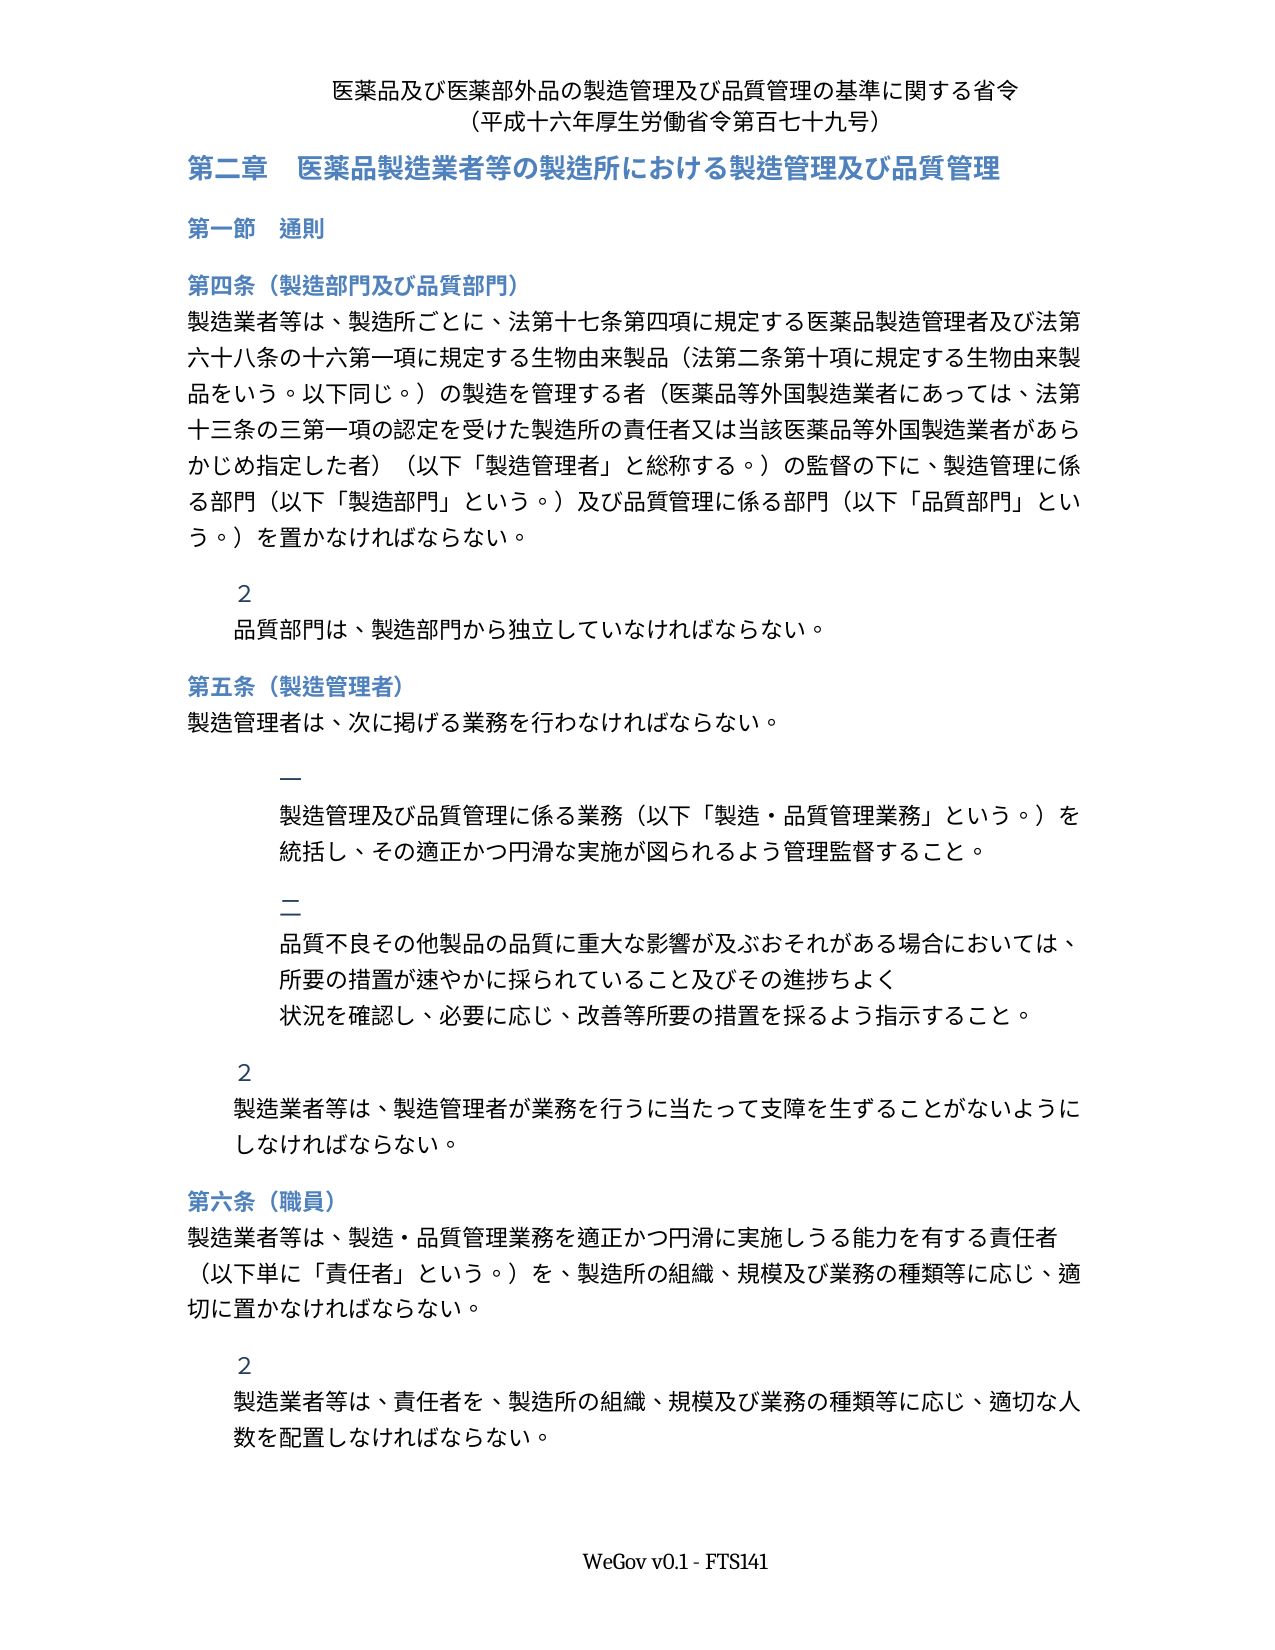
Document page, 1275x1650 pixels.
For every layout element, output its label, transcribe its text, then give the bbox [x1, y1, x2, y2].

text 製造業者等は、製造・品質管理業務を適正かつ円滑に実施しうる能力を有する責任者（以下単に「責任者」という。）を、製造所の組織、規模及び業務の種類等に応じ、適切に置かなければならない。 [187, 1222, 1087, 1325]
subtitle ２ [233, 578, 1087, 609]
subtitle 一 [279, 764, 1087, 795]
text 製造管理者は、次に掲げる業務を行わなければならない。 [187, 707, 1087, 738]
subtitle 第二章 医薬品製造業者等の製造所における製造管理及び品質管理 [187, 150, 1087, 187]
subtitle 第四条（製造部門及び品質部門） [187, 270, 1087, 301]
subtitle 二 [279, 892, 1087, 924]
text 品質不良その他製品の品質に重大な影響が及ぶおそれがある場合においては、所要の措置が速やかに採られていること及びその進捗ちよく 状況を確認し、必要に応じ、改善等所要の措置を採るよう指示すること。 [279, 928, 1087, 1031]
subtitle 第一節 通則 [187, 213, 1087, 244]
subtitle 第五条（製造管理者） [187, 671, 1087, 702]
subtitle ２ [233, 1057, 1087, 1088]
text 製造業者等は、責任者を、製造所の組織、規模及び業務の種類等に応じ、適切な人数を配置しなければならない。 [233, 1386, 1087, 1453]
text 品質部門は、製造部門から独立していなければならない。 [233, 614, 1087, 646]
text 製造業者等は、製造所ごとに、法第十七条第四項に規定する医薬品製造管理者及び法第六十八条の十六第一項に規定する生物由来製品（法第二条第十項に規定する生物由来製品をいう。以下同じ。）の製造を管理する者（医薬品等外国製造業者にあっては、法第十三条の三第一項の認定を受けた製造所の責任者又は当該医薬品等外国製造業者があらかじめ指定した者）（以下「製造管理者」と総称する。）の監督の下に、製造管理に係る部門（以下「製造部門」という。）及び品質管理に係る部門（以下「品質部門」という。）を置かなければならない。 [187, 306, 1087, 553]
subtitle ２ [233, 1350, 1087, 1381]
text 製造業者等は、製造管理者が業務を行うに当たって支障を生ずることがないようにしなければならない。 [233, 1093, 1087, 1160]
subtitle 第六条（職員） [187, 1186, 1087, 1217]
text 製造管理及び品質管理に係る業務（以下「製造・品質管理業務」という。）を統括し、その適正かつ円滑な実施が図られるよう管理監督すること。 [279, 800, 1087, 867]
